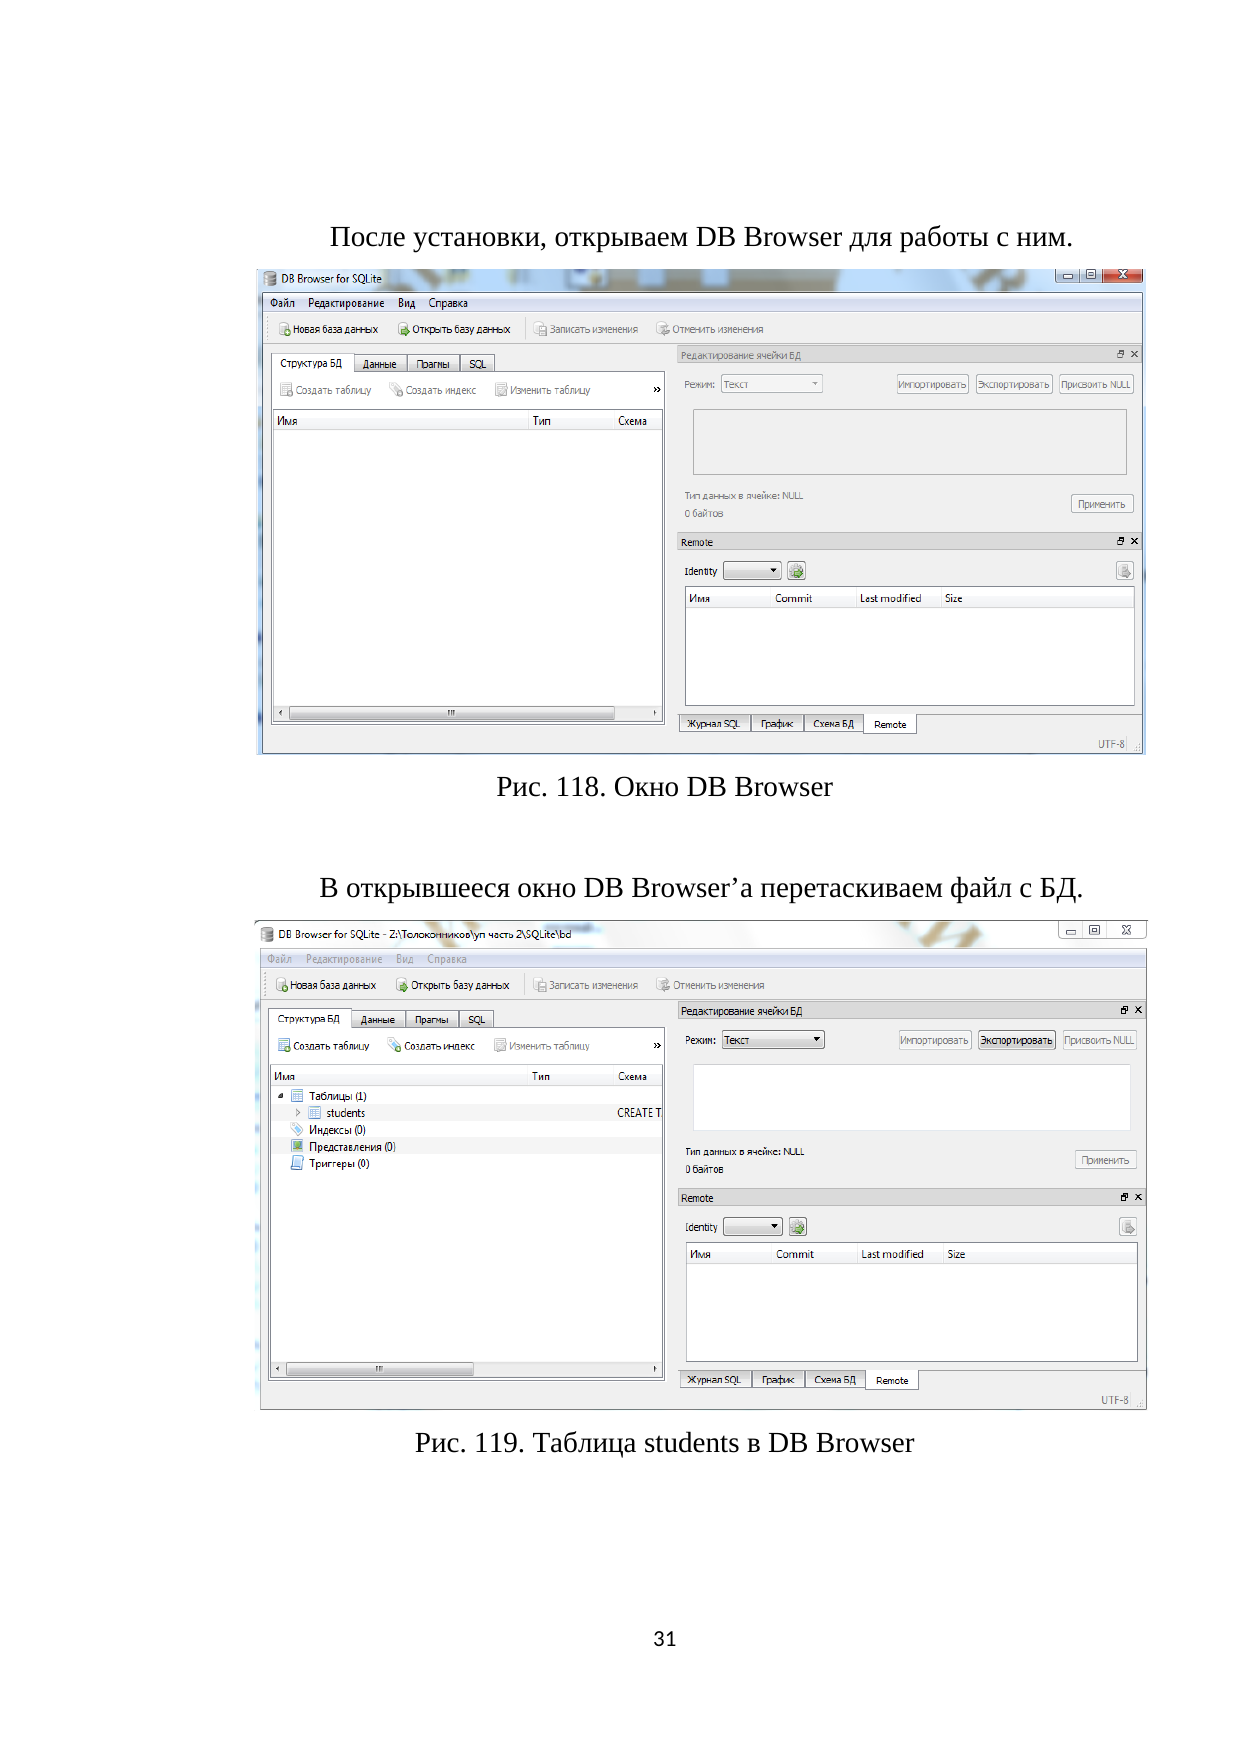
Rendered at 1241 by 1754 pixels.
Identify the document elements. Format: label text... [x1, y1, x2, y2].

text В открывшееся окно DB Browser’a перетаскиваем файл с БД. [177, 870, 1152, 903]
picture [254, 920, 1149, 1411]
text Рис. 119. Таблица students в DB Browser [177, 1425, 1152, 1459]
picture [256, 269, 1146, 755]
text После установки, открываем DB Browser для работы с ним. [177, 219, 1152, 252]
text Рис. 118. Окно DB Browser [177, 769, 1152, 803]
